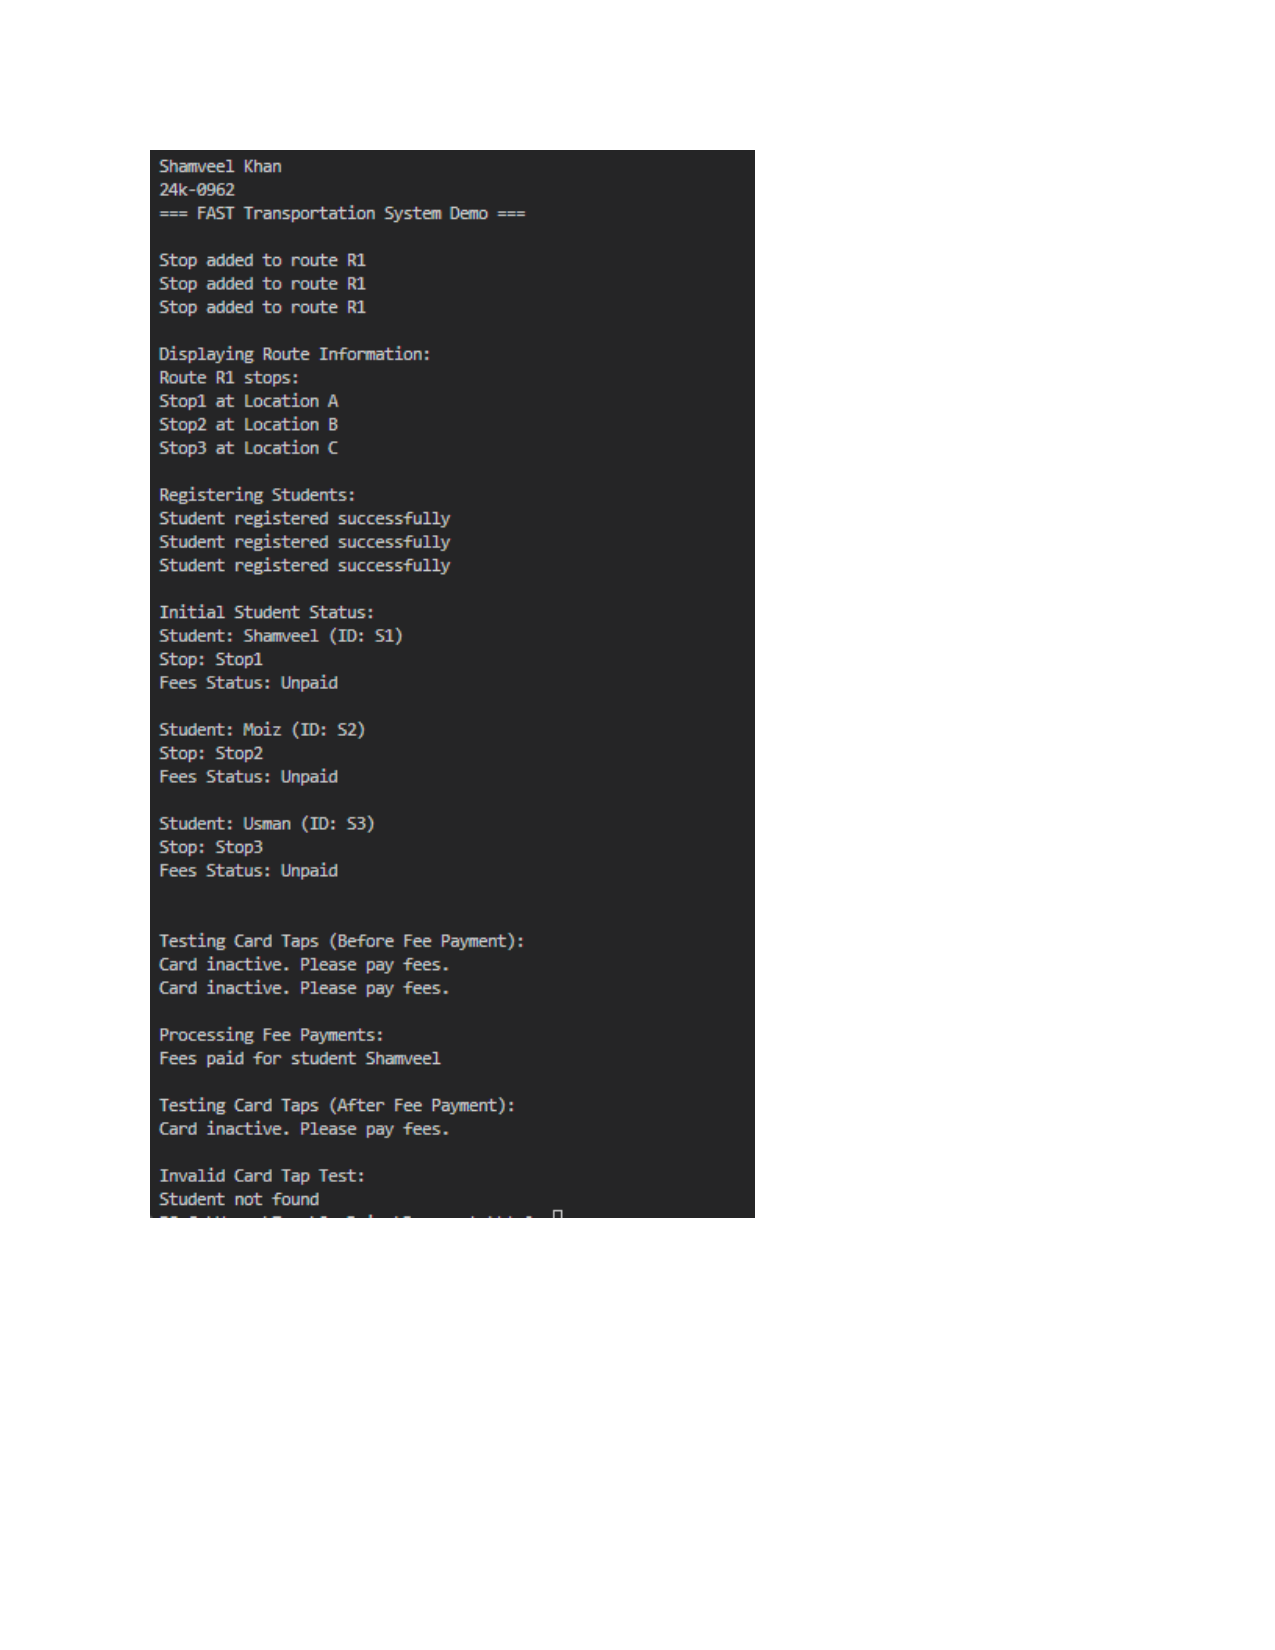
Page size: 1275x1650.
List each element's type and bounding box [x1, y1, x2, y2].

picture [150, 150, 755, 1218]
